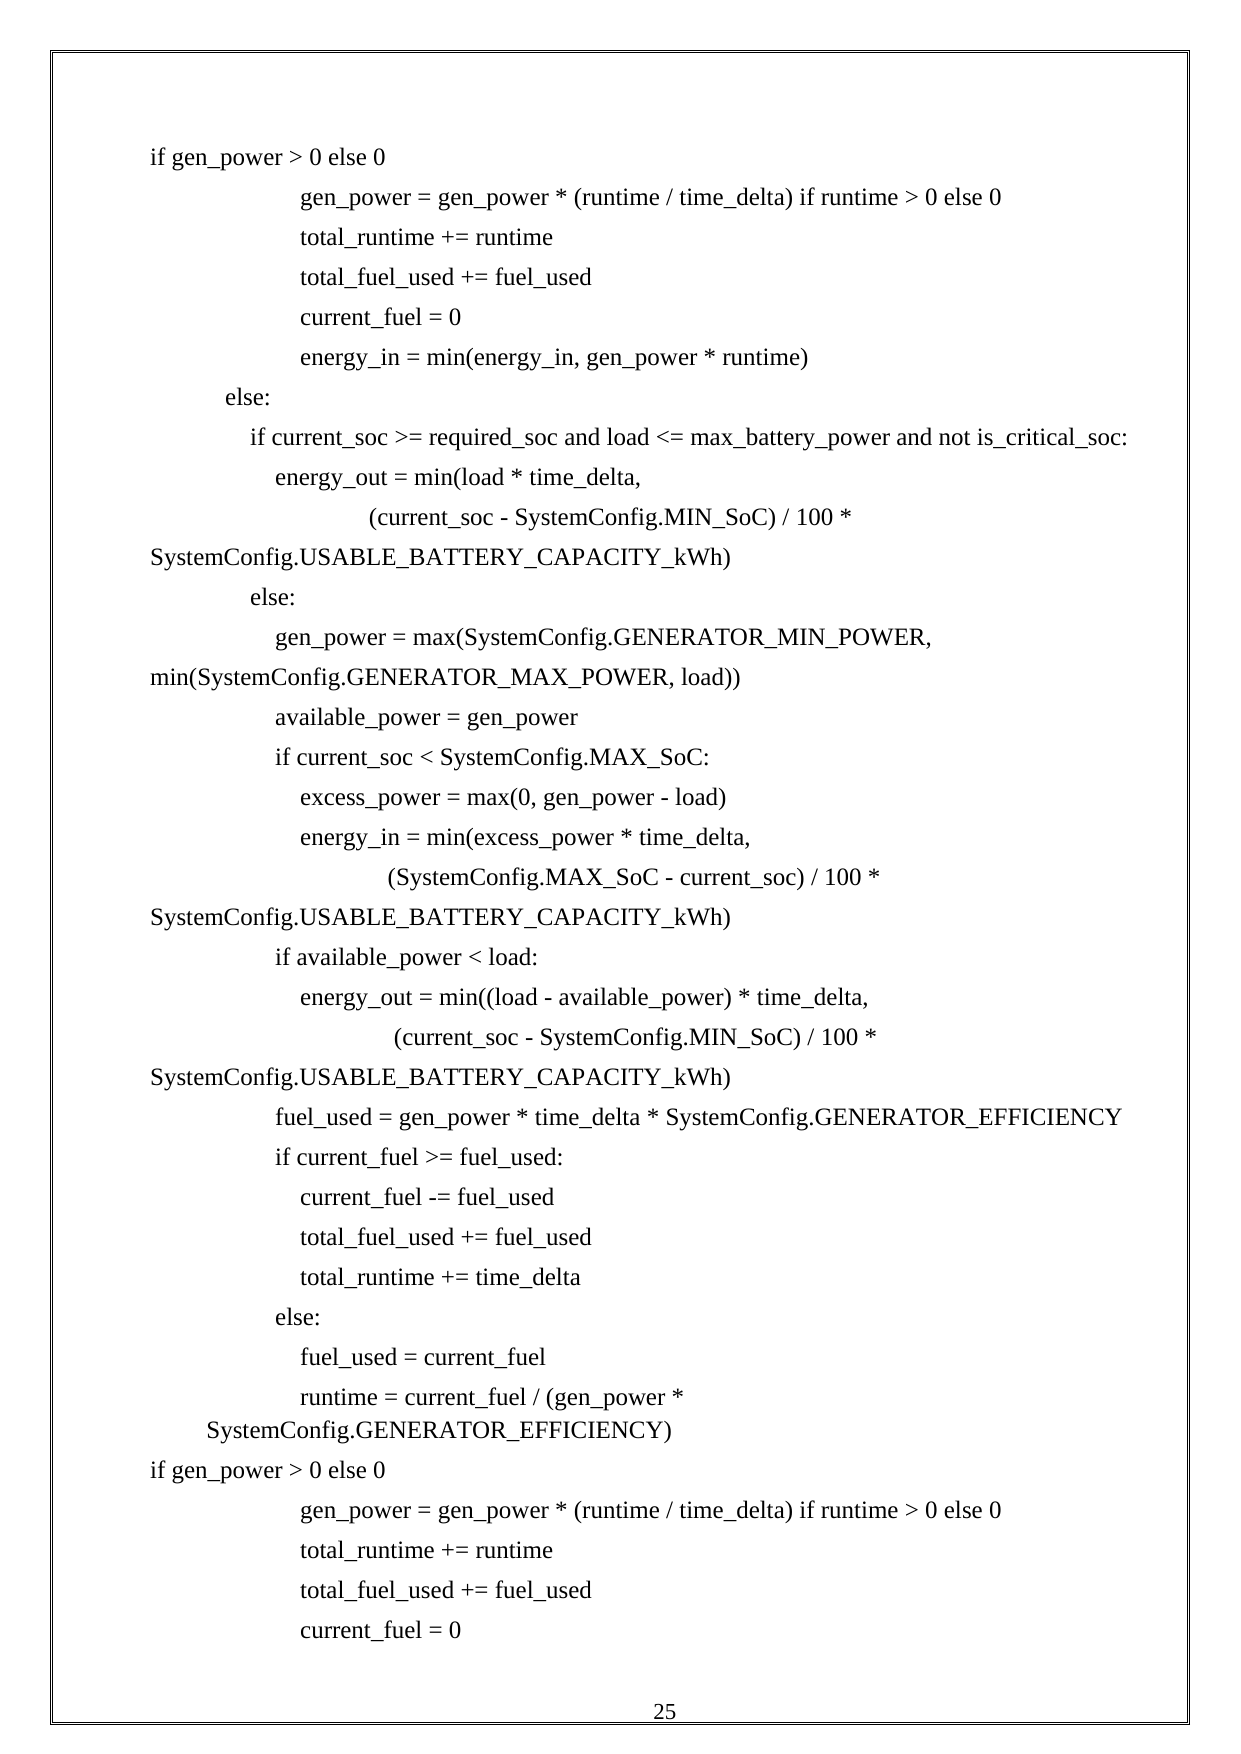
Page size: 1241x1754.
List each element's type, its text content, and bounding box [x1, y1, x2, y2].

subtitle else: [150, 382, 1136, 410]
subtitle else: [150, 582, 1136, 610]
subtitle total_fuel_used += fuel_used [150, 262, 1136, 290]
subtitle total_fuel_used += fuel_used [150, 1222, 1136, 1250]
subtitle total_runtime += time_delta [150, 1262, 1136, 1290]
subtitle current_fuel = 0 [150, 302, 1136, 330]
subtitle energy_out = min((load - available_power) * time_delta, [150, 982, 1136, 1010]
subtitle if current_soc >= required_soc and load <= max_battery_power and not is_critical_soc: [150, 422, 1136, 450]
subtitle available_power = gen_power [150, 702, 1136, 730]
subtitle else: [150, 1302, 1136, 1330]
subtitle excess_power = max(0, gen_power - load) [150, 782, 1136, 810]
subtitle total_runtime += runtime [150, 222, 1136, 250]
subtitle fuel_used = current_fuel [150, 1342, 1136, 1370]
subtitle SystemConfig.USABLE_BATTERY_CAPACITY_kWh) [150, 902, 1136, 930]
subtitle energy_out = min(load * time_delta, [150, 462, 1136, 490]
subtitle total_fuel_used += fuel_used [150, 1575, 1136, 1603]
subtitle fuel_used = gen_power * time_delta * SystemConfig.GENERATOR_EFFICIENCY [150, 1102, 1136, 1130]
subtitle (SystemConfig.MAX_SoC - current_soc) / 100 * [150, 862, 1136, 890]
subtitle energy_in = min(energy_in, gen_power * runtime) [150, 342, 1136, 370]
subtitle if available_power < load: [150, 942, 1136, 970]
subtitle if gen_power > 0 else 0 [150, 1455, 1136, 1483]
subtitle current_fuel -= fuel_used [150, 1182, 1136, 1210]
subtitle if current_fuel >= fuel_used: [150, 1142, 1136, 1170]
subtitle SystemConfig.USABLE_BATTERY_CAPACITY_kWh) [150, 1062, 1136, 1090]
subtitle (current_soc - SystemConfig.MIN_SoC) / 100 * [150, 502, 1136, 530]
subtitle min(SystemConfig.GENERATOR_MAX_POWER, load)) [150, 662, 1136, 690]
subtitle runtime = current_fuel / (gen_power * SystemConfig.GENERATOR_EFFICIENCY) [150, 1382, 1136, 1443]
subtitle gen_power = gen_power * (runtime / time_delta) if runtime > 0 else 0 [150, 182, 1136, 210]
subtitle gen_power = gen_power * (runtime / time_delta) if runtime > 0 else 0 [150, 1495, 1136, 1523]
subtitle energy_in = min(excess_power * time_delta, [150, 822, 1136, 850]
subtitle total_runtime += runtime [150, 1535, 1136, 1563]
subtitle SystemConfig.USABLE_BATTERY_CAPACITY_kWh) [150, 542, 1136, 570]
subtitle if gen_power > 0 else 0 [150, 142, 1136, 170]
subtitle current_fuel = 0 [150, 1615, 1136, 1643]
subtitle if current_soc < SystemConfig.MAX_SoC: [150, 742, 1136, 770]
subtitle (current_soc - SystemConfig.MIN_SoC) / 100 * [150, 1022, 1136, 1050]
subtitle gen_power = max(SystemConfig.GENERATOR_MIN_POWER, [150, 622, 1136, 650]
